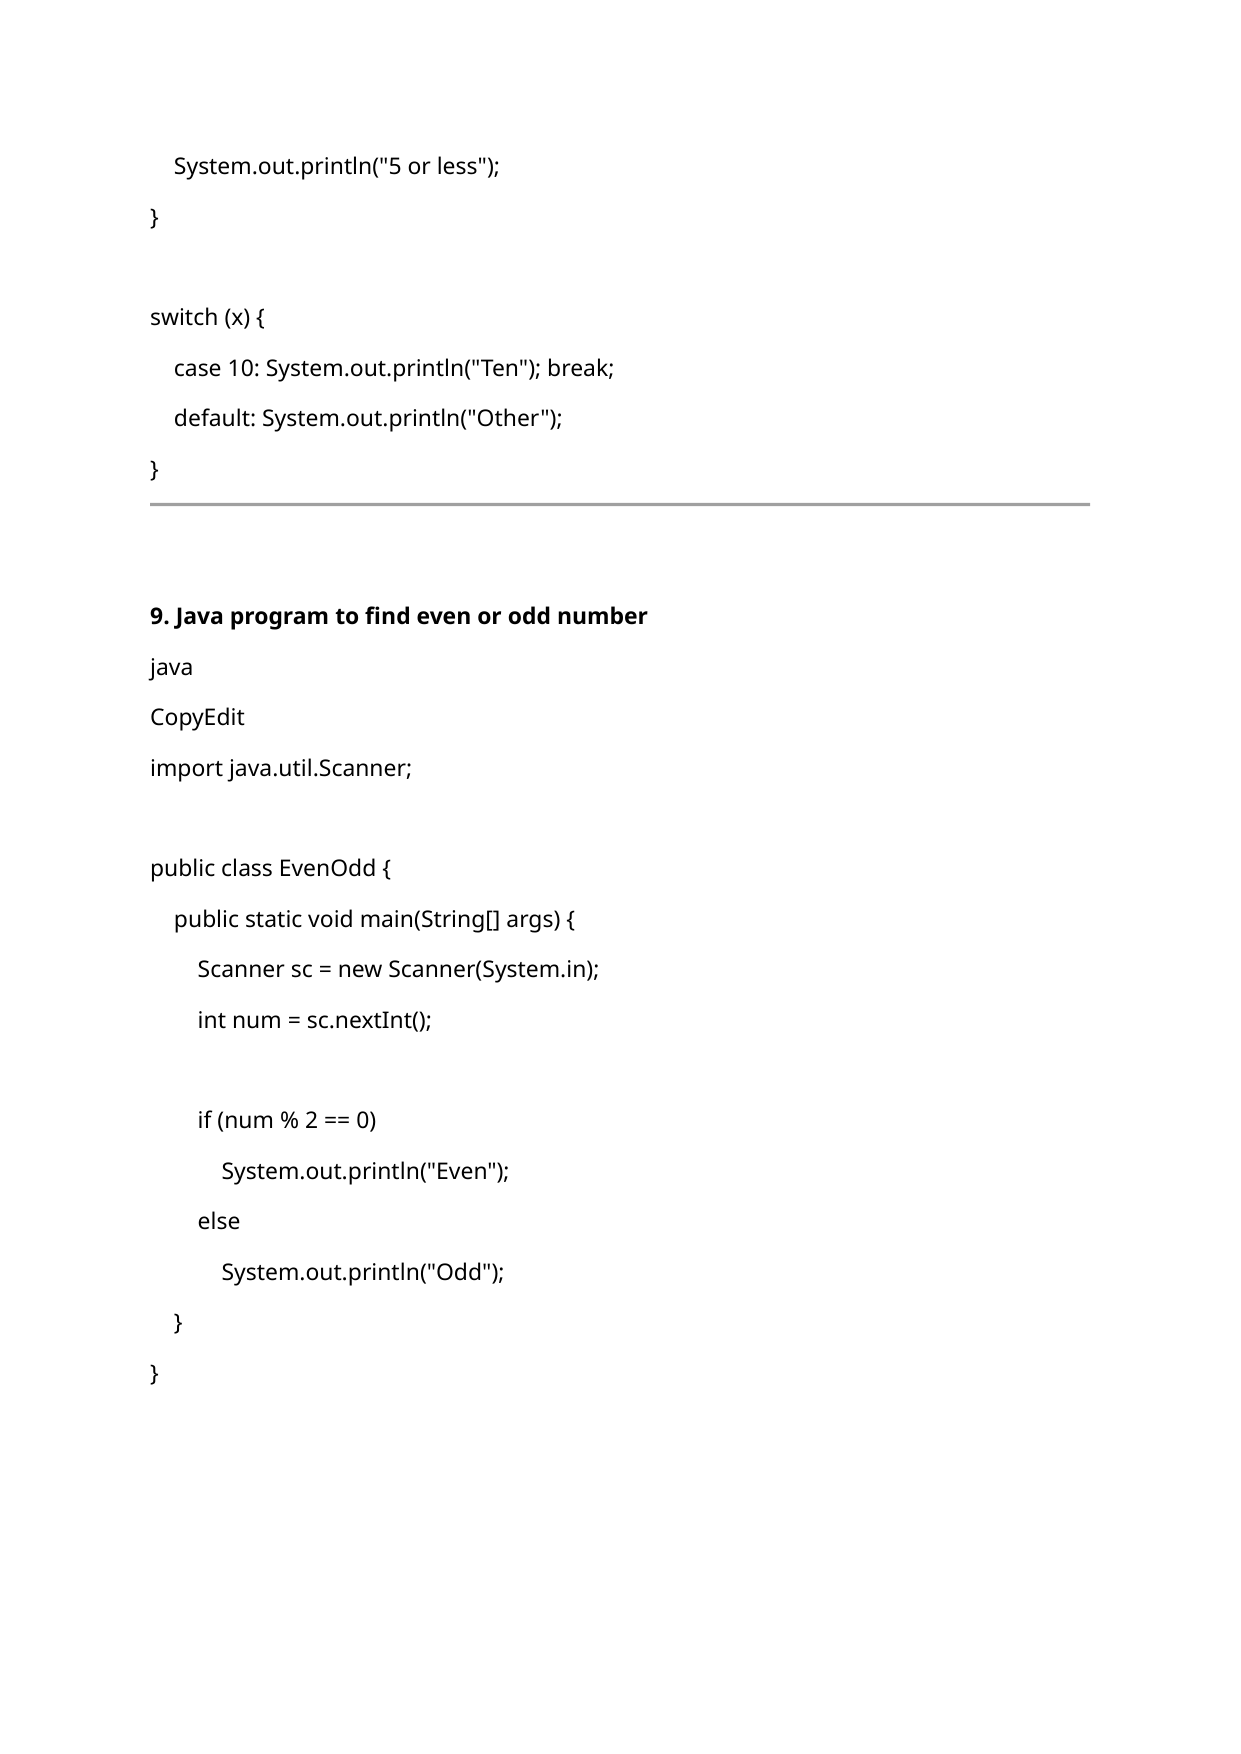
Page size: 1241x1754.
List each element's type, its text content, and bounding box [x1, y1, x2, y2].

text } [150, 452, 1090, 484]
text case 10: System.out.println("Ten"); break; [150, 352, 1090, 383]
text 9. Java program to find even or odd number [150, 600, 1090, 631]
text java [150, 651, 1090, 682]
text System.out.println("Even"); [150, 1155, 1090, 1186]
text System.out.println("Odd"); [150, 1256, 1090, 1287]
text if (num % 2 == 0) [150, 1104, 1090, 1136]
text Scanner sc = new Scanner(System.in); [150, 953, 1090, 984]
text CopyEdit [150, 701, 1090, 732]
text else [150, 1205, 1090, 1236]
text System.out.println("5 or less"); [150, 150, 1090, 181]
text int num = sc.nextInt(); [150, 1003, 1090, 1035]
text public static void main(String[] args) { [150, 903, 1090, 934]
text } [150, 200, 1090, 232]
text default: System.out.println("Other"); [150, 402, 1090, 433]
text switch (x) { [150, 301, 1090, 332]
text } [150, 1306, 1090, 1337]
text public class EvenOdd { [150, 852, 1090, 883]
text import java.util.Scanner; [150, 751, 1090, 783]
text } [150, 1356, 1090, 1388]
